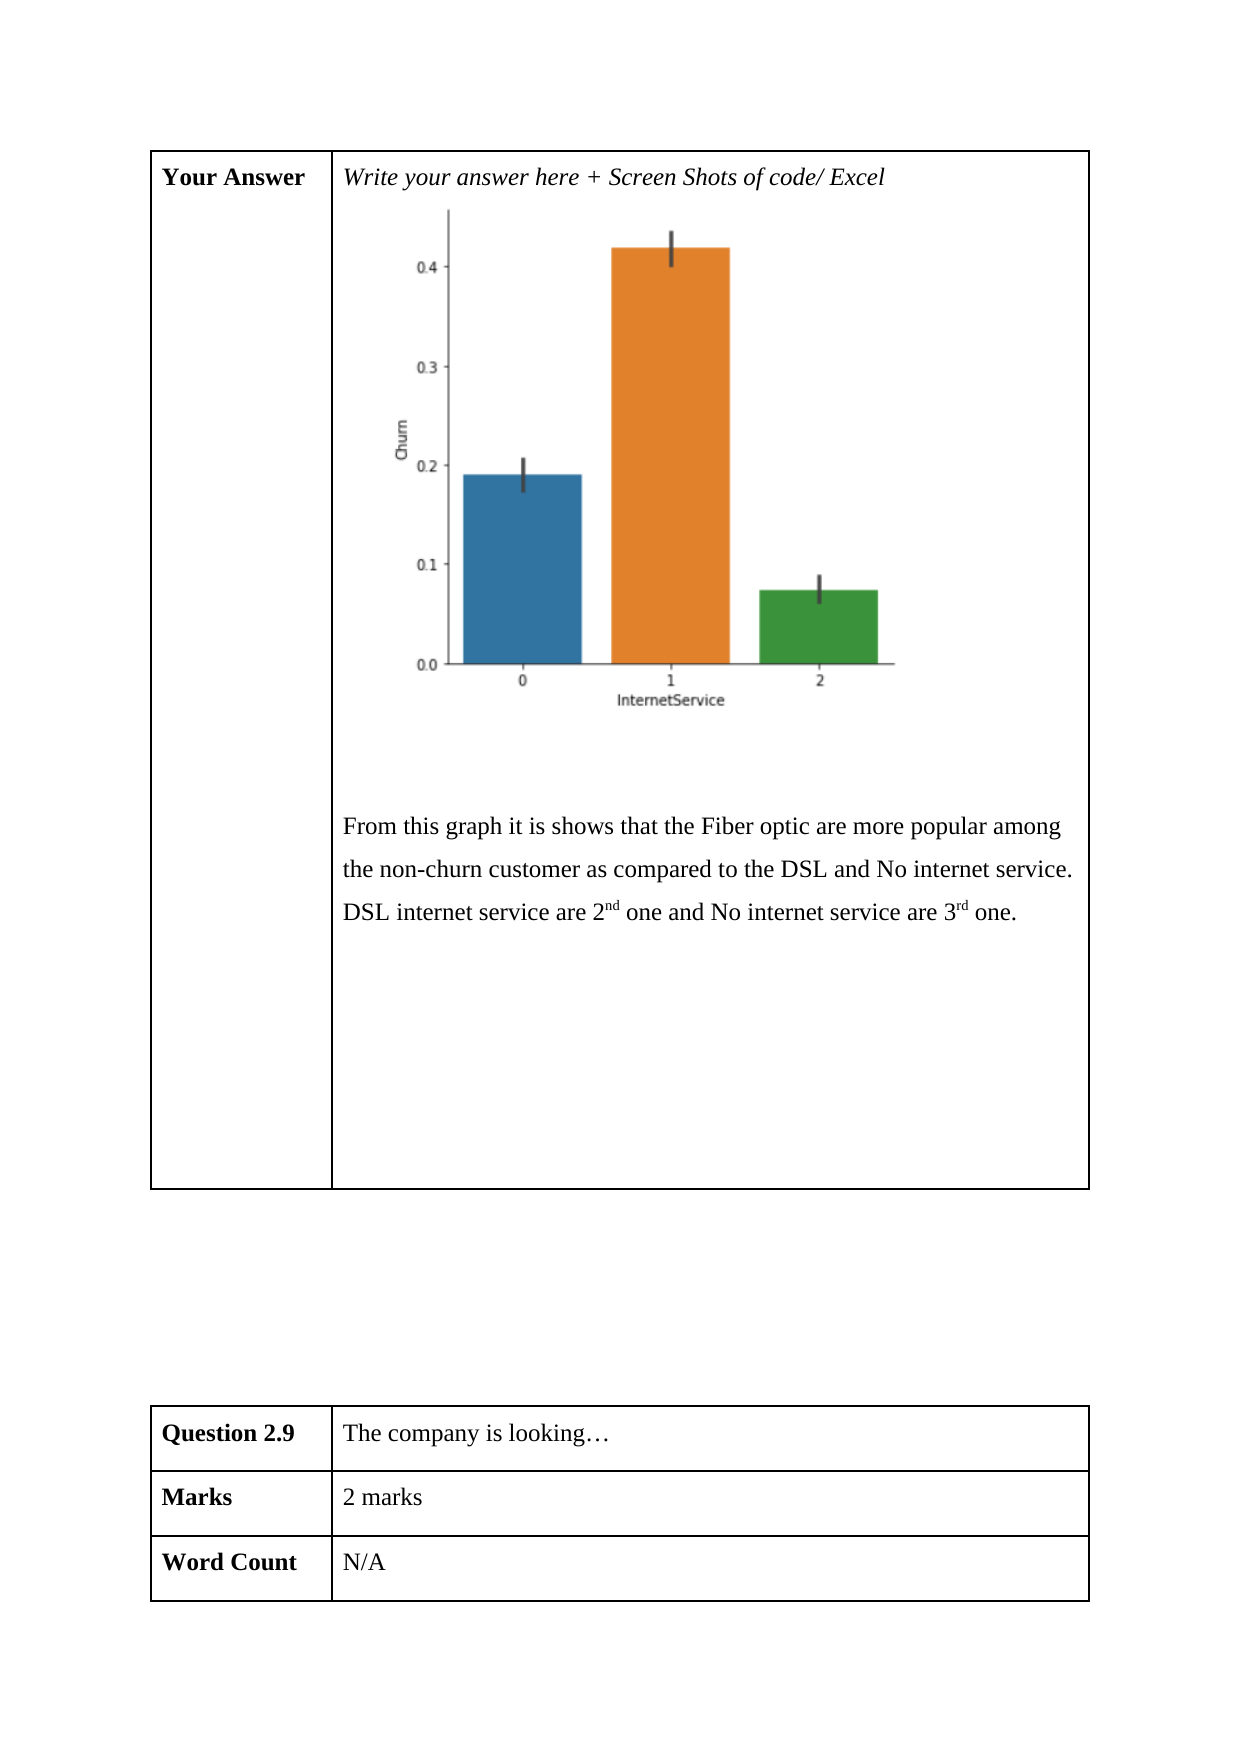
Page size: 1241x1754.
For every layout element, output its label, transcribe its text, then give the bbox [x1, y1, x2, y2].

table_cell Marks [152, 1472, 331, 1535]
table_cell N/A [333, 1537, 1088, 1599]
table_cell Your Answer [152, 152, 331, 1187]
table_header Question 2.9 [152, 1407, 331, 1470]
table_cell 2 marks [333, 1472, 1088, 1535]
table_header The company is looking… [333, 1407, 1088, 1470]
table_cell Write your answer here + Screen Shots of code/ Excel From this graph it is shows that the Fiber optic are more popular among the non-churn customer as compared to the DSL and No internet service. DSL internet service are 2nd one and No internet service are 3rd one. [333, 152, 1088, 1187]
picture [342, 205, 996, 732]
table_cell Word Count [152, 1537, 331, 1599]
